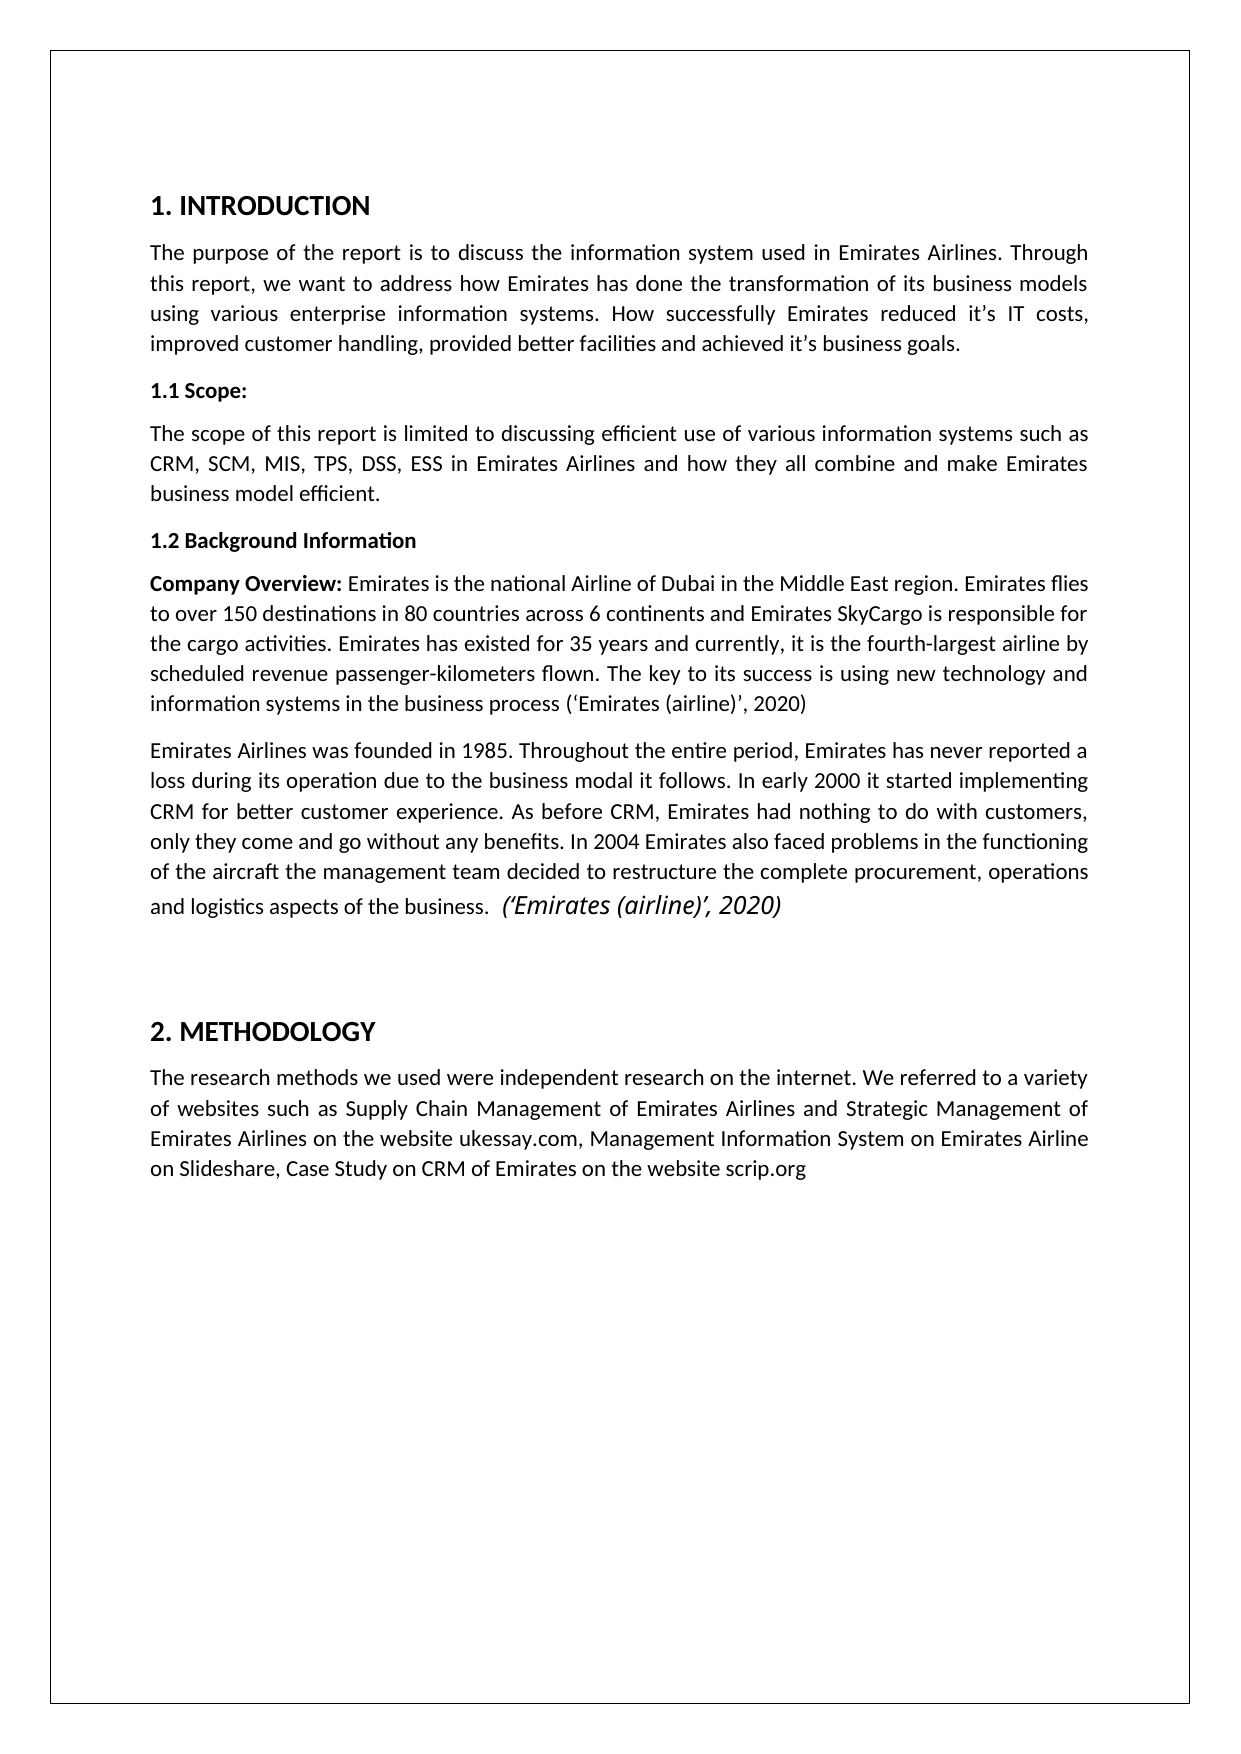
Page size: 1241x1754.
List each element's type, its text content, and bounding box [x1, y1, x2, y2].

subtitle 1.1 Scope: [150, 376, 1090, 404]
subtitle 1. Introduction [150, 187, 1090, 223]
text The research methods we used were independent research on the internet. We referred to a variety of websites such as Supply Chain Management of Emirates Airlines and Strategic Management of Emirates Airlines on the website ukessay.com, Management Information System on Emirates Airline on Slideshare, Case Study on CRM of Emirates on the website scrip.org [150, 1063, 1090, 1182]
text The scope of this report is limited to discussing efficient use of various information systems such as CRM, SCM, MIS, TPS, DSS, ESS in Emirates Airlines and how they all combine and make Emirates business model efficient. [150, 419, 1090, 507]
subtitle 2. Methodology [150, 1013, 1090, 1048]
subtitle 1.2 Background Information [150, 526, 1090, 554]
text Emirates Airlines was founded in 1985. Throughout the entire period, Emirates has never reported a loss during its operation due to the business modal it follows. In early 2000 it started implementing CRM for better customer experience. As before CRM, Emirates had nothing to do with customers, only they come and go without any benefits. In 2004 Emirates also faced problems in the functioning of the aircraft the management team decided to restructure the complete procurement, operations and logistics aspects of the business. (‘Emirates (airline)’, 2020) [150, 736, 1090, 922]
text Company Overview: Emirates is the national Airline of Dubai in the Middle East region. Emirates flies to over 150 destinations in 80 countries across 6 continents and Emirates SkyCargo is responsible for the cargo activities. Emirates has existed for 35 years and currently, it is the fourth-largest airline by scheduled revenue passenger-kilometers flown. The key to its success is using new technology and information systems in the business process (‘Emirates (airline)’, 2020) [150, 569, 1090, 717]
text The purpose of the report is to discuss the information system used in Emirates Airlines. Through this report, we want to address how Emirates has done the transformation of its business models using various enterprise information systems. How successfully Emirates reduced it’s IT costs, improved customer handling, provided better facilities and achieved it’s business goals. [150, 238, 1090, 357]
